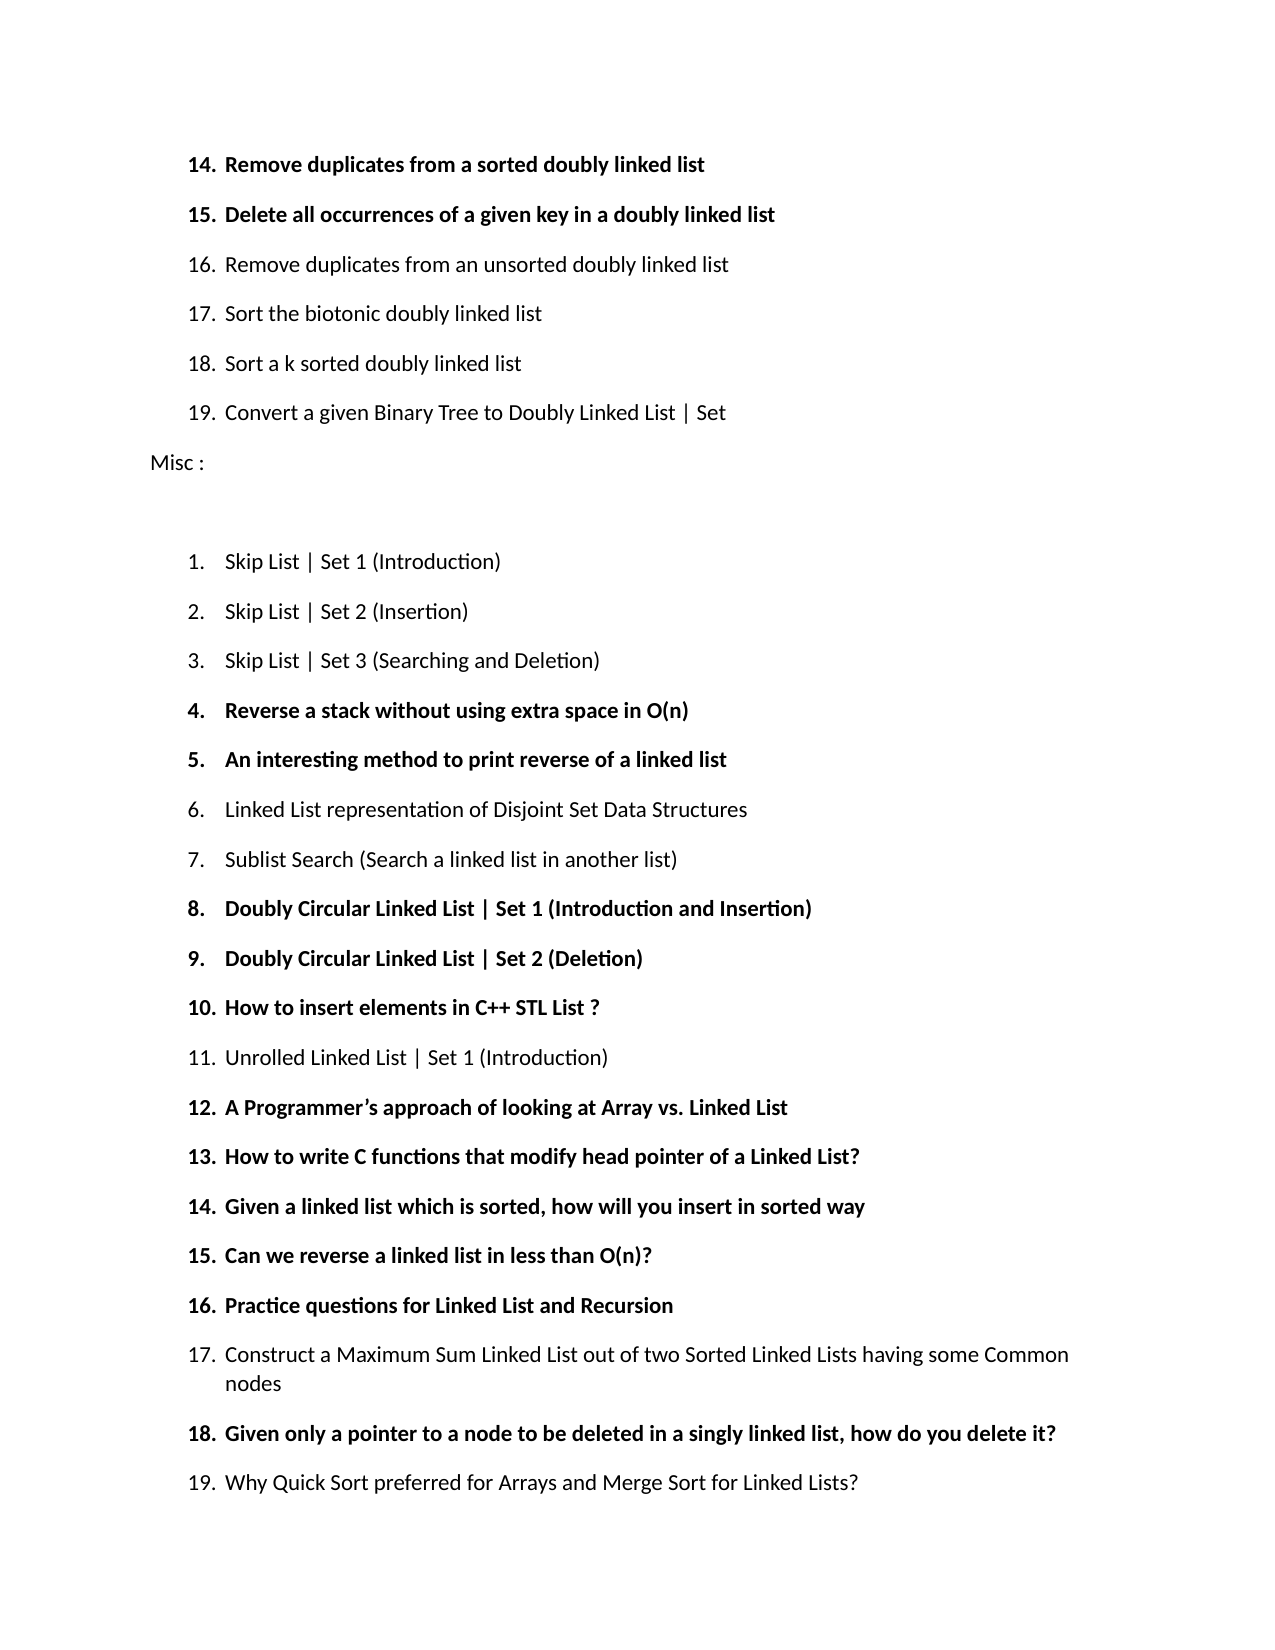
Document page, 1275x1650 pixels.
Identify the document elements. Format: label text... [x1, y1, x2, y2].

list Practice questions for Linked List and Recursion [187, 1290, 1125, 1319]
list Given a linked list which is sorted, how will you insert in sorted way [187, 1191, 1125, 1220]
list Remove duplicates from an unsorted doubly linked list [187, 249, 1125, 278]
list Construct a Maximum Sum Linked List out of two Sorted Linked Lists having some Common nodes [187, 1340, 1125, 1397]
list Convert a given Binary Tree to Doubly Linked List | Set [187, 398, 1125, 427]
list Skip List | Set 3 (Searching and Deletion) [187, 646, 1125, 674]
list Skip List | Set 2 (Insertion) [187, 596, 1125, 625]
list Doubly Circular Linked List | Set 1 (Introduction and Insertion) [187, 894, 1125, 922]
list Delete all occurrences of a given key in a doubly linked list [187, 199, 1125, 228]
text Misc : [150, 447, 1125, 476]
list Linked List representation of Disjoint Set Data Structures [187, 794, 1125, 823]
list A Programmer’s approach of looking at Array vs. Linked List [187, 1092, 1125, 1121]
list Can we reverse a linked list in less than O(n)? [187, 1241, 1125, 1269]
list Sublist Search (Search a linked list in another list) [187, 844, 1125, 873]
list How to write C functions that modify head pointer of a Linked List? [187, 1142, 1125, 1170]
list How to insert elements in C++ STL List ? [187, 993, 1125, 1022]
list Unrolled Linked List | Set 1 (Introduction) [187, 1042, 1125, 1071]
list Sort the biotonic doubly linked list [187, 299, 1125, 327]
list Doubly Circular Linked List | Set 2 (Deletion) [187, 943, 1125, 972]
list Skip List | Set 1 (Introduction) [187, 547, 1125, 575]
list Sort a k sorted doubly linked list [187, 348, 1125, 377]
list Given only a pointer to a node to be deleted in a singly linked list, how do you delete it? [187, 1418, 1125, 1447]
list An interesting method to print reverse of a linked list [187, 745, 1125, 774]
list Why Quick Sort preferred for Arrays and Merge Sort for Linked Lists? [187, 1468, 1125, 1497]
list Remove duplicates from a sorted doubly linked list [187, 150, 1125, 179]
list Reverse a stack without using extra space in O(n) [187, 695, 1125, 724]
